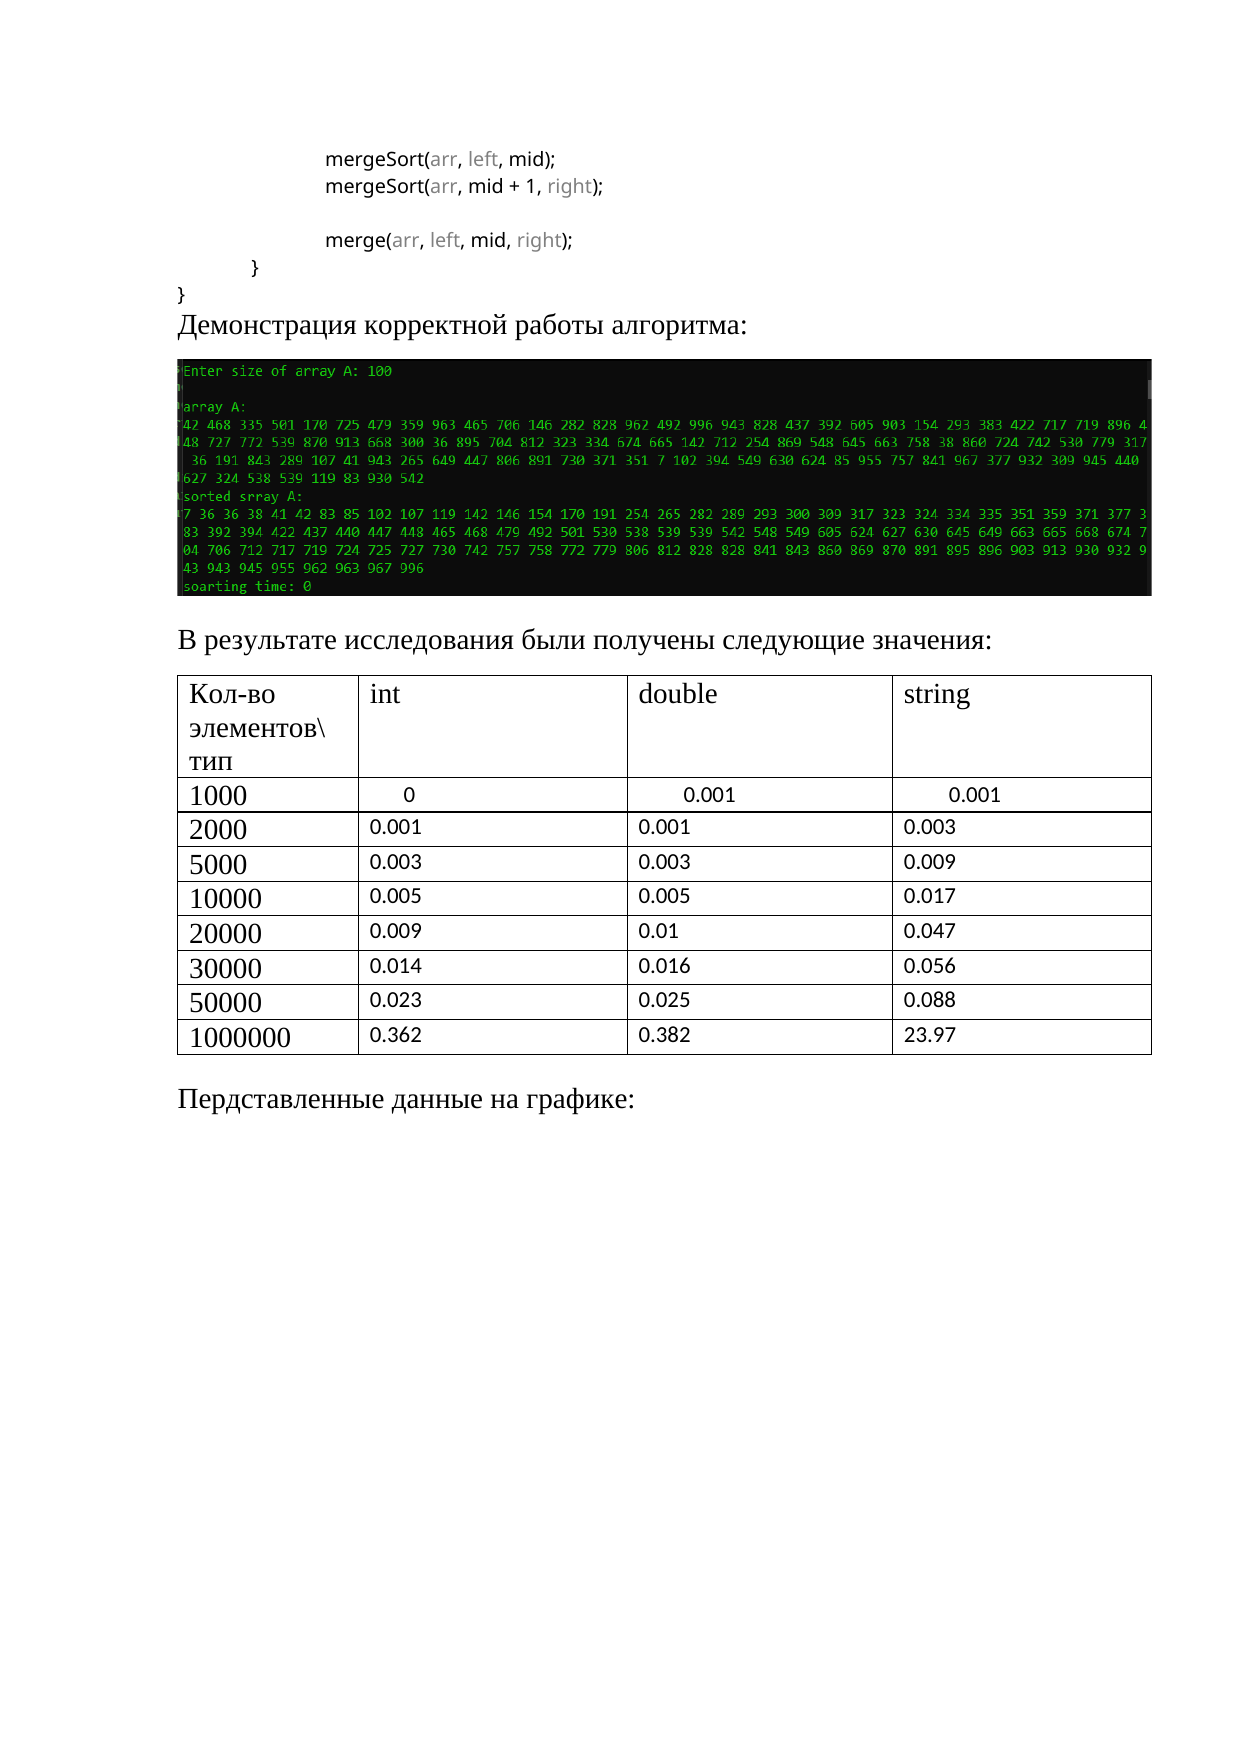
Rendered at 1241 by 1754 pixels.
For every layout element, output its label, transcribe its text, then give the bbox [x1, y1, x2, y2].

table_cell 0.056 [893, 951, 1151, 984]
table_cell [628, 778, 892, 811]
table_cell 0.047 [893, 916, 1151, 950]
table_cell 10000 [178, 882, 358, 915]
table_cell 0.005 [628, 882, 892, 915]
table_cell 30000 [178, 951, 358, 984]
table_cell 23.97 [893, 1020, 1151, 1053]
table_cell 0.017 [893, 882, 1151, 915]
table_cell 1000000 [178, 1020, 358, 1053]
table_cell 0.003 [628, 847, 892, 881]
text } [177, 280, 1152, 307]
table_cell 0.023 [359, 985, 627, 1019]
picture [177, 359, 1152, 596]
text mergeSort(arr, mid + 1, right); [177, 172, 1152, 199]
table_cell [893, 778, 1151, 811]
table_cell [359, 778, 627, 811]
table_header int [359, 676, 627, 777]
table_cell 0.003 [893, 813, 1151, 846]
table_cell 50000 [178, 985, 358, 1019]
text Демонстрация корректной работы алгоритма: [177, 307, 1152, 341]
text Пердставленные данные на графике: [177, 1081, 1152, 1115]
table_cell 20000 [178, 916, 358, 950]
text В результате исследования были получены следующие значения: [177, 622, 1152, 656]
table_header Кол-во элементов\тип [178, 676, 358, 777]
table_cell 0.001 [359, 813, 627, 846]
table_cell 5000 [178, 847, 358, 881]
table_cell 0.005 [359, 882, 627, 915]
table_cell 0.009 [893, 847, 1151, 881]
table_cell 0.016 [628, 951, 892, 984]
table_header double [628, 676, 892, 777]
table_cell 0.088 [893, 985, 1151, 1019]
table_cell 0.003 [359, 847, 627, 881]
text } [177, 253, 1152, 280]
table_cell 0.362 [359, 1020, 627, 1053]
table_cell 2000 [178, 813, 358, 846]
table_cell 0.009 [359, 916, 627, 950]
table_cell 1000 [178, 778, 358, 811]
table_header string [893, 676, 1151, 777]
table_cell 0.014 [359, 951, 627, 984]
table_cell 0.01 [628, 916, 892, 950]
table_cell 0.025 [628, 985, 892, 1019]
table_cell 0.001 [628, 813, 892, 846]
text merge(arr, left, mid, right); [177, 226, 1152, 253]
text mergeSort(arr, left, mid); [177, 145, 1152, 172]
table_cell 0.382 [628, 1020, 892, 1053]
